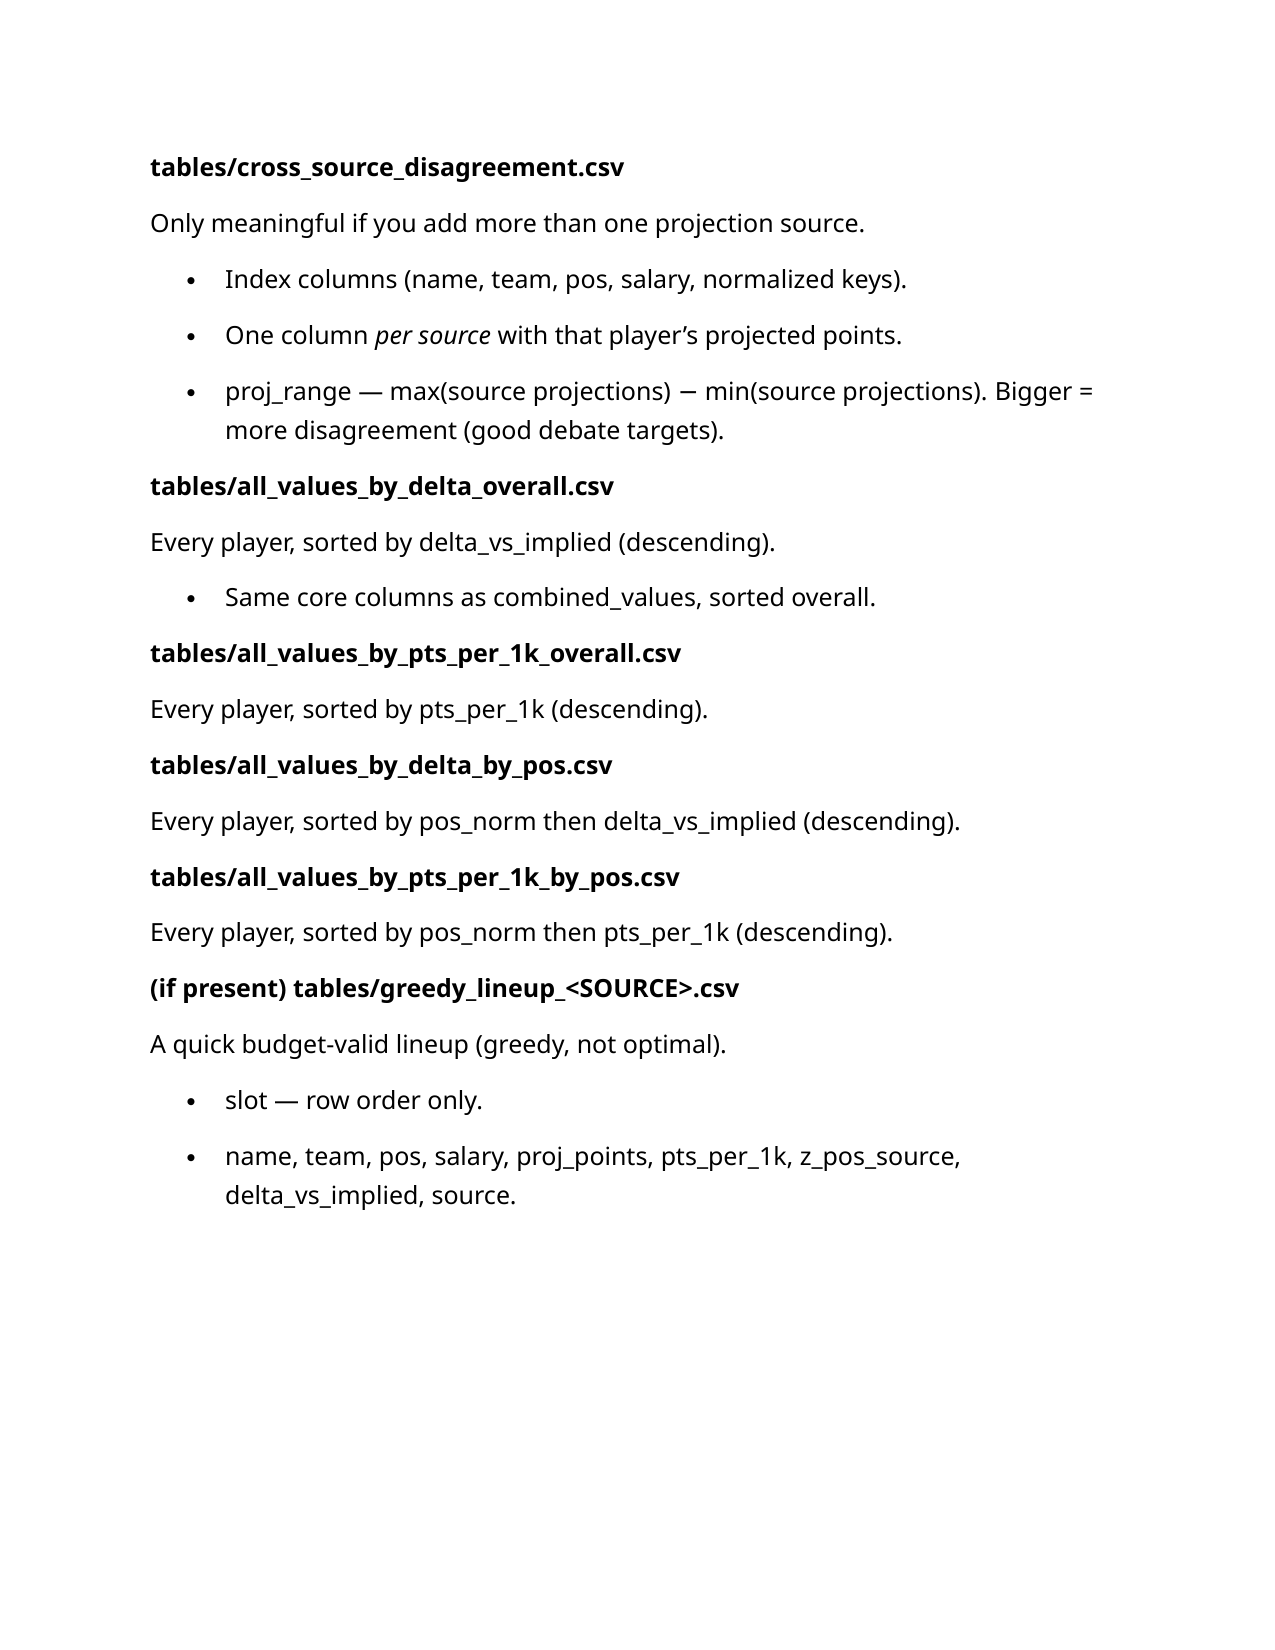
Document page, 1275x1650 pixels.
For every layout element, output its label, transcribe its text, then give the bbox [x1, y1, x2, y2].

text Every player, sorted by delta_vs_implied (descending). [150, 524, 1125, 558]
text tables/all_values_by_pts_per_1k_overall.csv [150, 636, 1125, 670]
text A quick budget-valid lineup (greedy, not optimal). [150, 1027, 1125, 1061]
text tables/all_values_by_delta_by_pos.csv [150, 747, 1125, 782]
list Index columns (name, team, pos, salary, normalized keys). [187, 262, 1125, 296]
text (if present) tables/greedy_lineup_<SOURCE>.csv [150, 971, 1125, 1005]
text Only meaningful if you add more than one projection source. [150, 206, 1125, 240]
list Same core columns as combined_values, sorted overall. [187, 580, 1125, 614]
text tables/cross_source_disagreement.csv [150, 150, 1125, 184]
text tables/all_values_by_delta_overall.csv [150, 468, 1125, 502]
list One column per source with that player’s projected points. [187, 317, 1125, 352]
text Every player, sorted by pos_norm then pts_per_1k (descending). [150, 915, 1125, 949]
text Every player, sorted by pos_norm then delta_vs_implied (descending). [150, 803, 1125, 837]
text tables/all_values_by_pts_per_1k_by_pos.csv [150, 859, 1125, 893]
list name, team, pos, salary, proj_points, pts_per_1k, z_pos_source, delta_vs_implied, source. [187, 1138, 1125, 1212]
list slot — row order only. [187, 1082, 1125, 1117]
text Every player, sorted by pts_per_1k (descending). [150, 692, 1125, 726]
list proj_range — max(source projections) − min(source projections). Bigger = more disagreement (good debate targets). [187, 373, 1125, 447]
